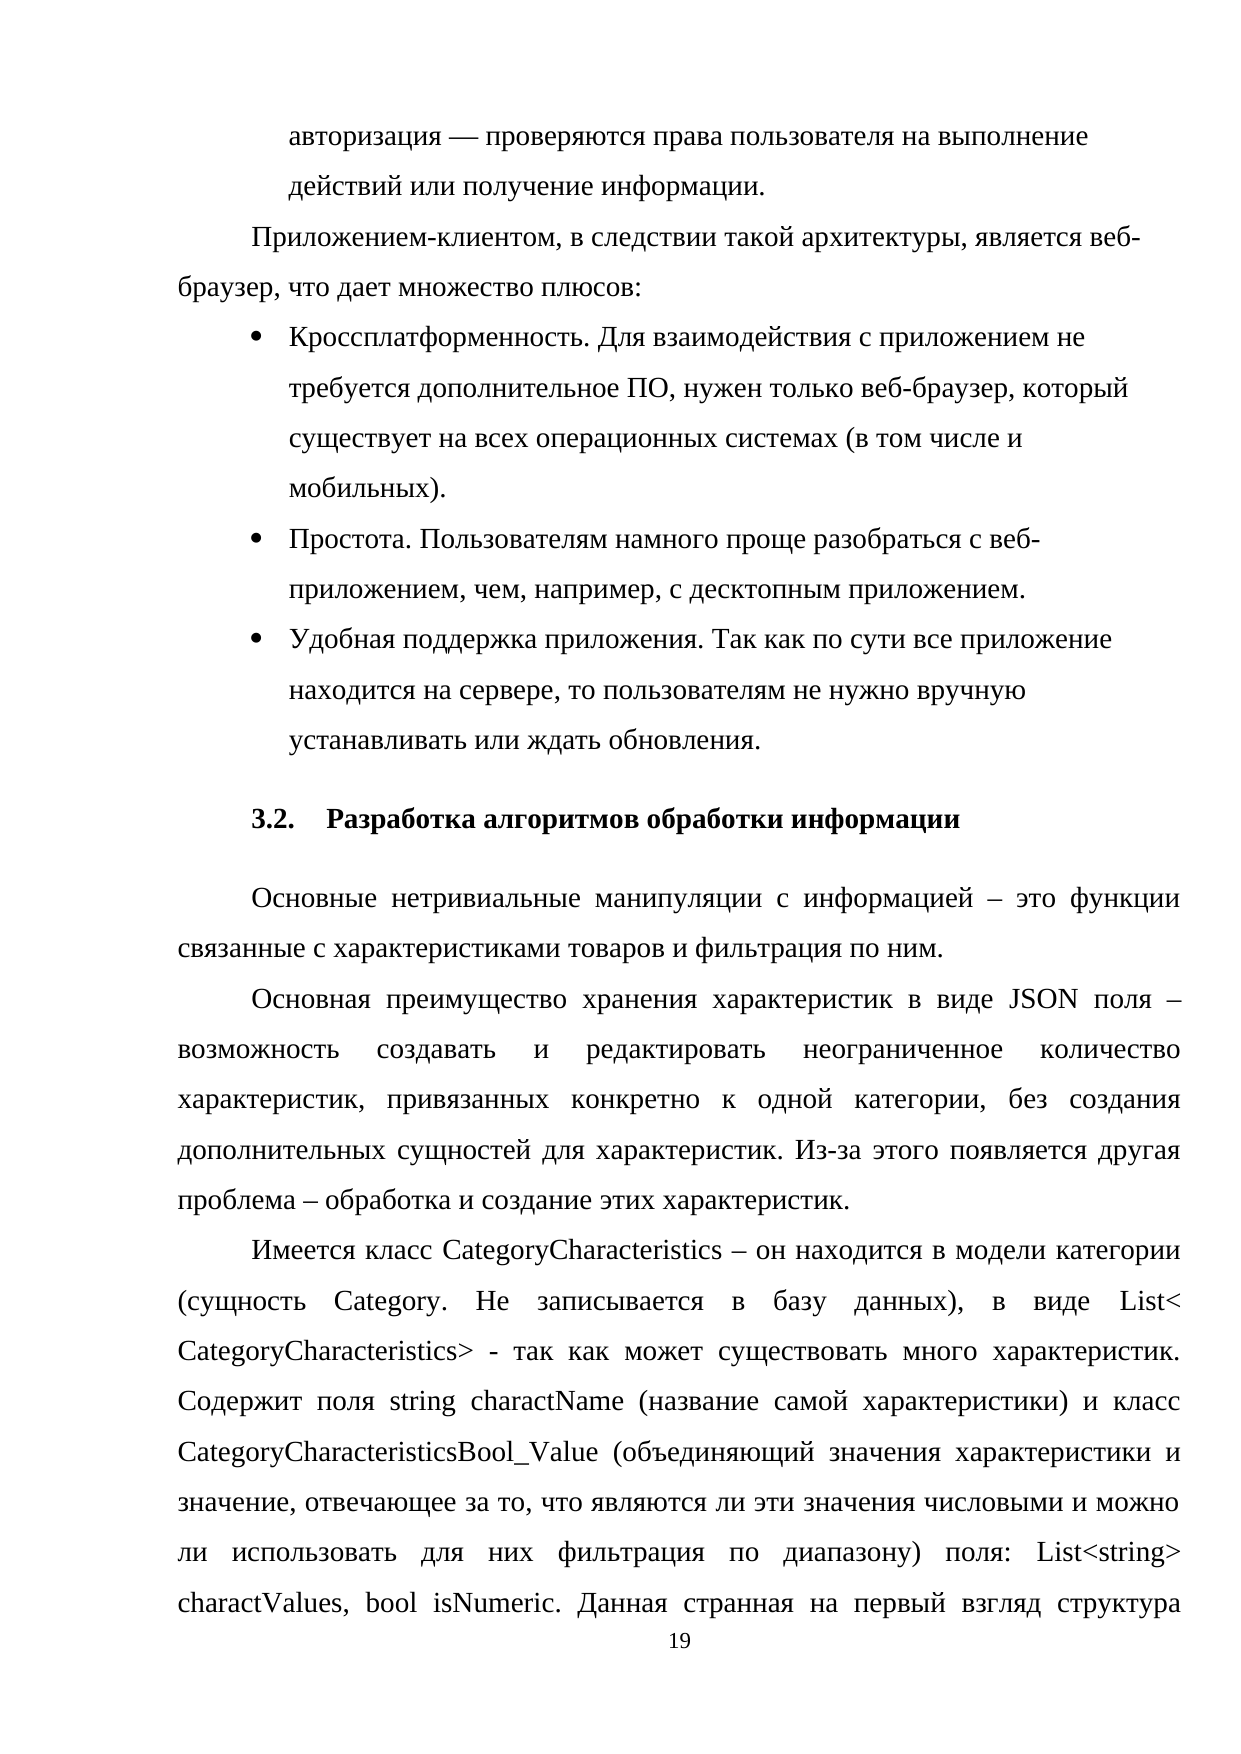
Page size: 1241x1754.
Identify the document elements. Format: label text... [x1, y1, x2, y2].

text Основные нетривиальные манипуляции с информацией – это функции связанные с характеристиками товаров и фильтрация по ним. [177, 880, 1181, 964]
list Разработка алгоритмов обработки информации [251, 801, 1181, 835]
list Простота. Пользователям намного проще разобраться с веб-приложением, чем, например, с десктопным приложением. [251, 521, 1181, 605]
list Удобная поддержка приложения. Так как по сути все приложение находится на сервере, то пользователям не нужно вручную устанавливать или ждать обновления. [251, 621, 1181, 756]
text Приложением-клиентом, в следствии такой архитектуры, является веб-браузер, что дает множество плюсов: [177, 219, 1181, 303]
list Кроссплатформенность. Для взаимодействия с приложением не требуется дополнительное ПО, нужен только веб-браузер, который существует на всех операционных системах (в том числе и мобильных). [251, 319, 1181, 504]
text Основная преимущество хранения характеристик в виде JSON поля – возможность создавать и редактировать неограниченное количество характеристик, привязанных конкретно к одной категории, без создания дополнительных сущностей для характеристик. Из-за этого появляется другая проблема – обработка и создание этих характеристик. [177, 981, 1181, 1216]
